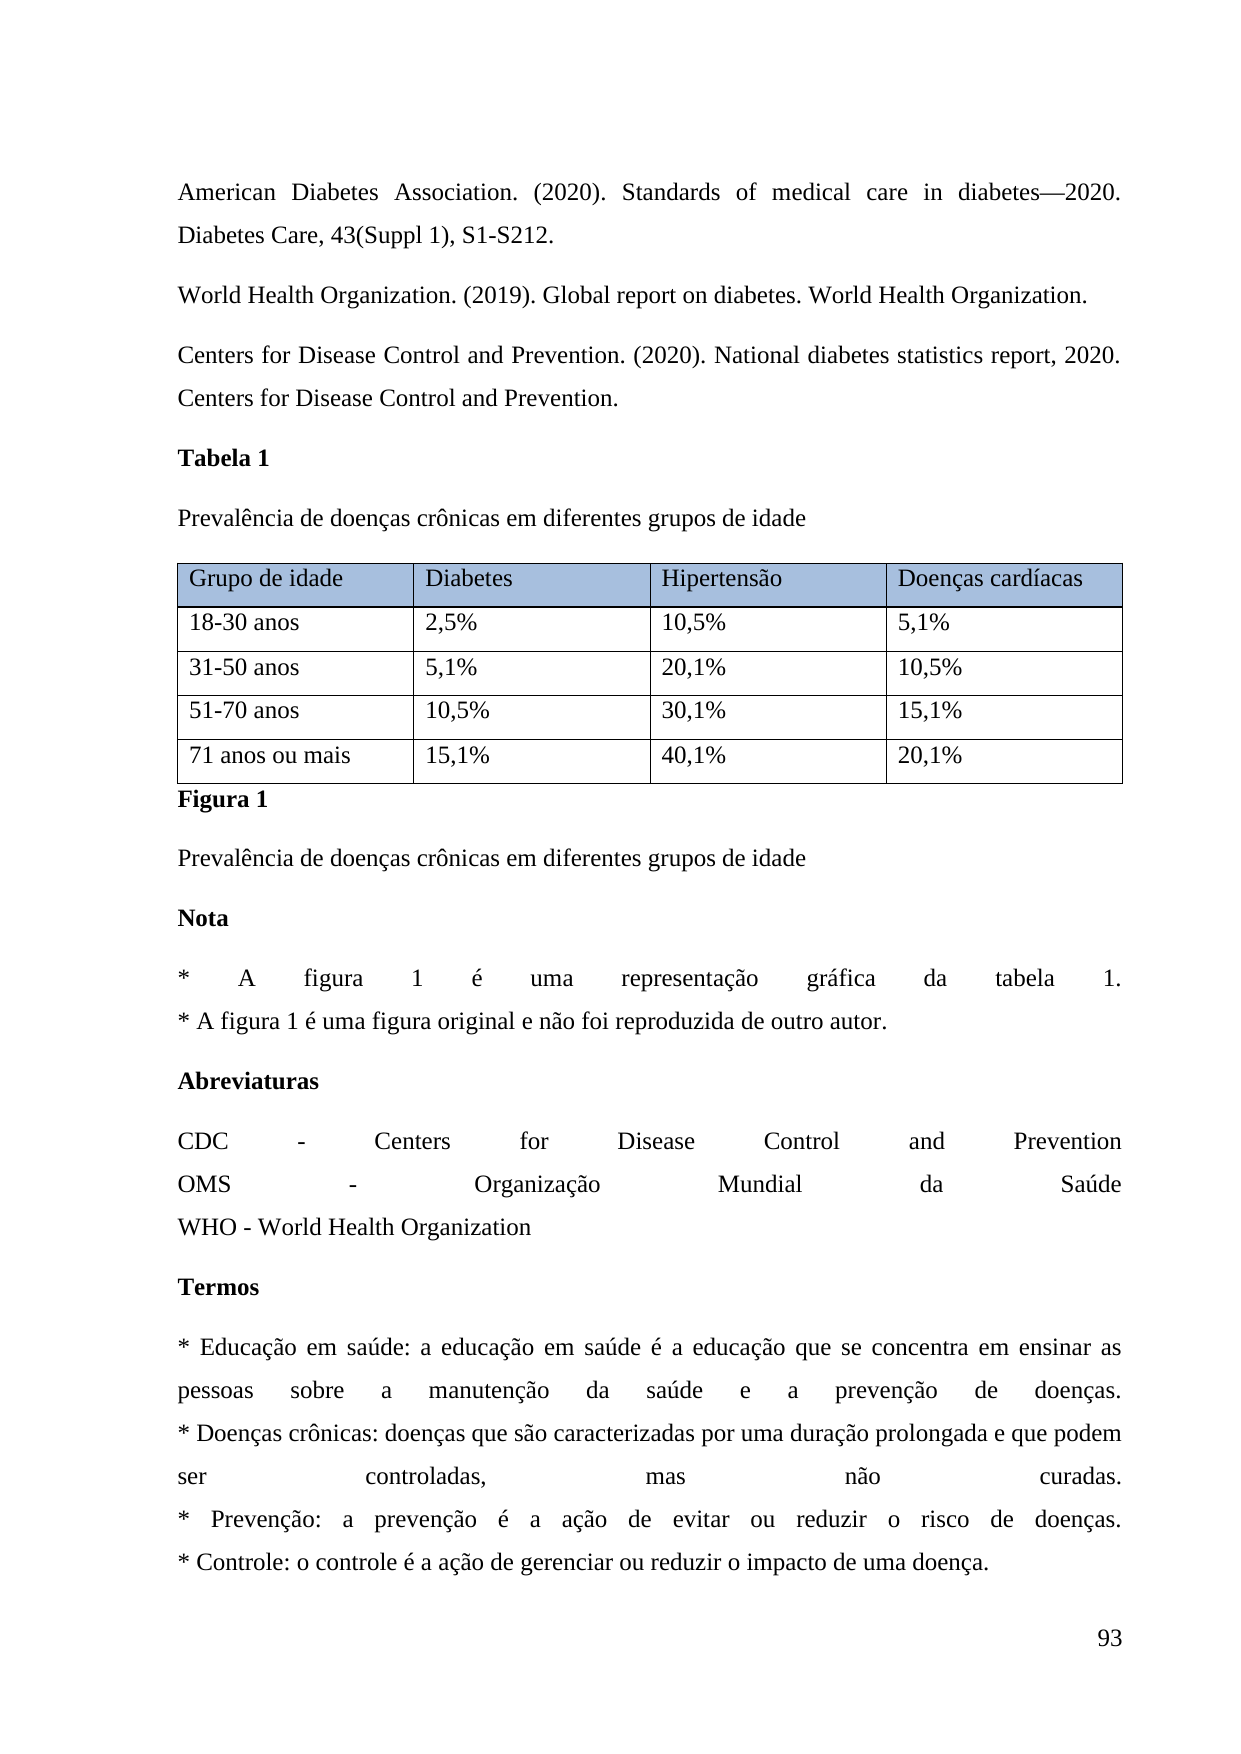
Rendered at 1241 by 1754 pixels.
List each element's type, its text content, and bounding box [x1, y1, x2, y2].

text Figura 1 [177, 784, 1122, 812]
text Termos [177, 1272, 1122, 1301]
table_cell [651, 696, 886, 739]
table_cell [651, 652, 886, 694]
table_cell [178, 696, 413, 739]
text * Educação em saúde: a educação em saúde é a educação que se concentra em ensinar as pessoas sobre a manutenção da saúde e a prevenção de doenças. * Doenças crônicas: doenças que são caracterizadas por uma duração prolongada e que podem ser controladas, mas não curadas. * Prevenção: a prevenção é a ação de evitar ou reduzir o risco de doenças. * Controle: o controle é a ação de gerenciar ou reduzir o impacto de uma doença. [177, 1332, 1122, 1576]
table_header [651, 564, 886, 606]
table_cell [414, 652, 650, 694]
text CDC - Centers for Disease Control and Prevention OMS - Organização Mundial da Saúde WHO - World Health Organization [177, 1126, 1122, 1241]
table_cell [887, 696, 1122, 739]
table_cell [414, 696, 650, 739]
text American Diabetes Association. (2020). Standards of medical care in diabetes—2020. Diabetes Care, 43(Suppl 1), S1-S212. [177, 177, 1122, 249]
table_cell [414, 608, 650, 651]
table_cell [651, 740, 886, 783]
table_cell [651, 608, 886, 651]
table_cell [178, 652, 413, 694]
text Prevalência de doenças crônicas em diferentes grupos de idade [177, 503, 1122, 531]
text * A figura 1 é uma representação gráfica da tabela 1. * A figura 1 é uma figura original e não foi reproduzida de outro autor. [177, 963, 1122, 1035]
text Centers for Disease Control and Prevention. (2020). National diabetes statistics report, 2020. Centers for Disease Control and Prevention. [177, 340, 1122, 412]
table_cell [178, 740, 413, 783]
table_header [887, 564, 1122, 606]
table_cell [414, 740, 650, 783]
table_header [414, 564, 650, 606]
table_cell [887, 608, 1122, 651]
text Nota [177, 903, 1122, 932]
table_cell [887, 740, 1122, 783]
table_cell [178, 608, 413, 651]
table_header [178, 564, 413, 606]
text World Health Organization. (2019). Global report on diabetes. World Health Organization. [177, 280, 1122, 309]
text Tabela 1 [177, 443, 1122, 472]
text Abreviaturas [177, 1066, 1122, 1095]
text Prevalência de doenças crônicas em diferentes grupos de idade [177, 843, 1122, 872]
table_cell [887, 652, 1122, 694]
